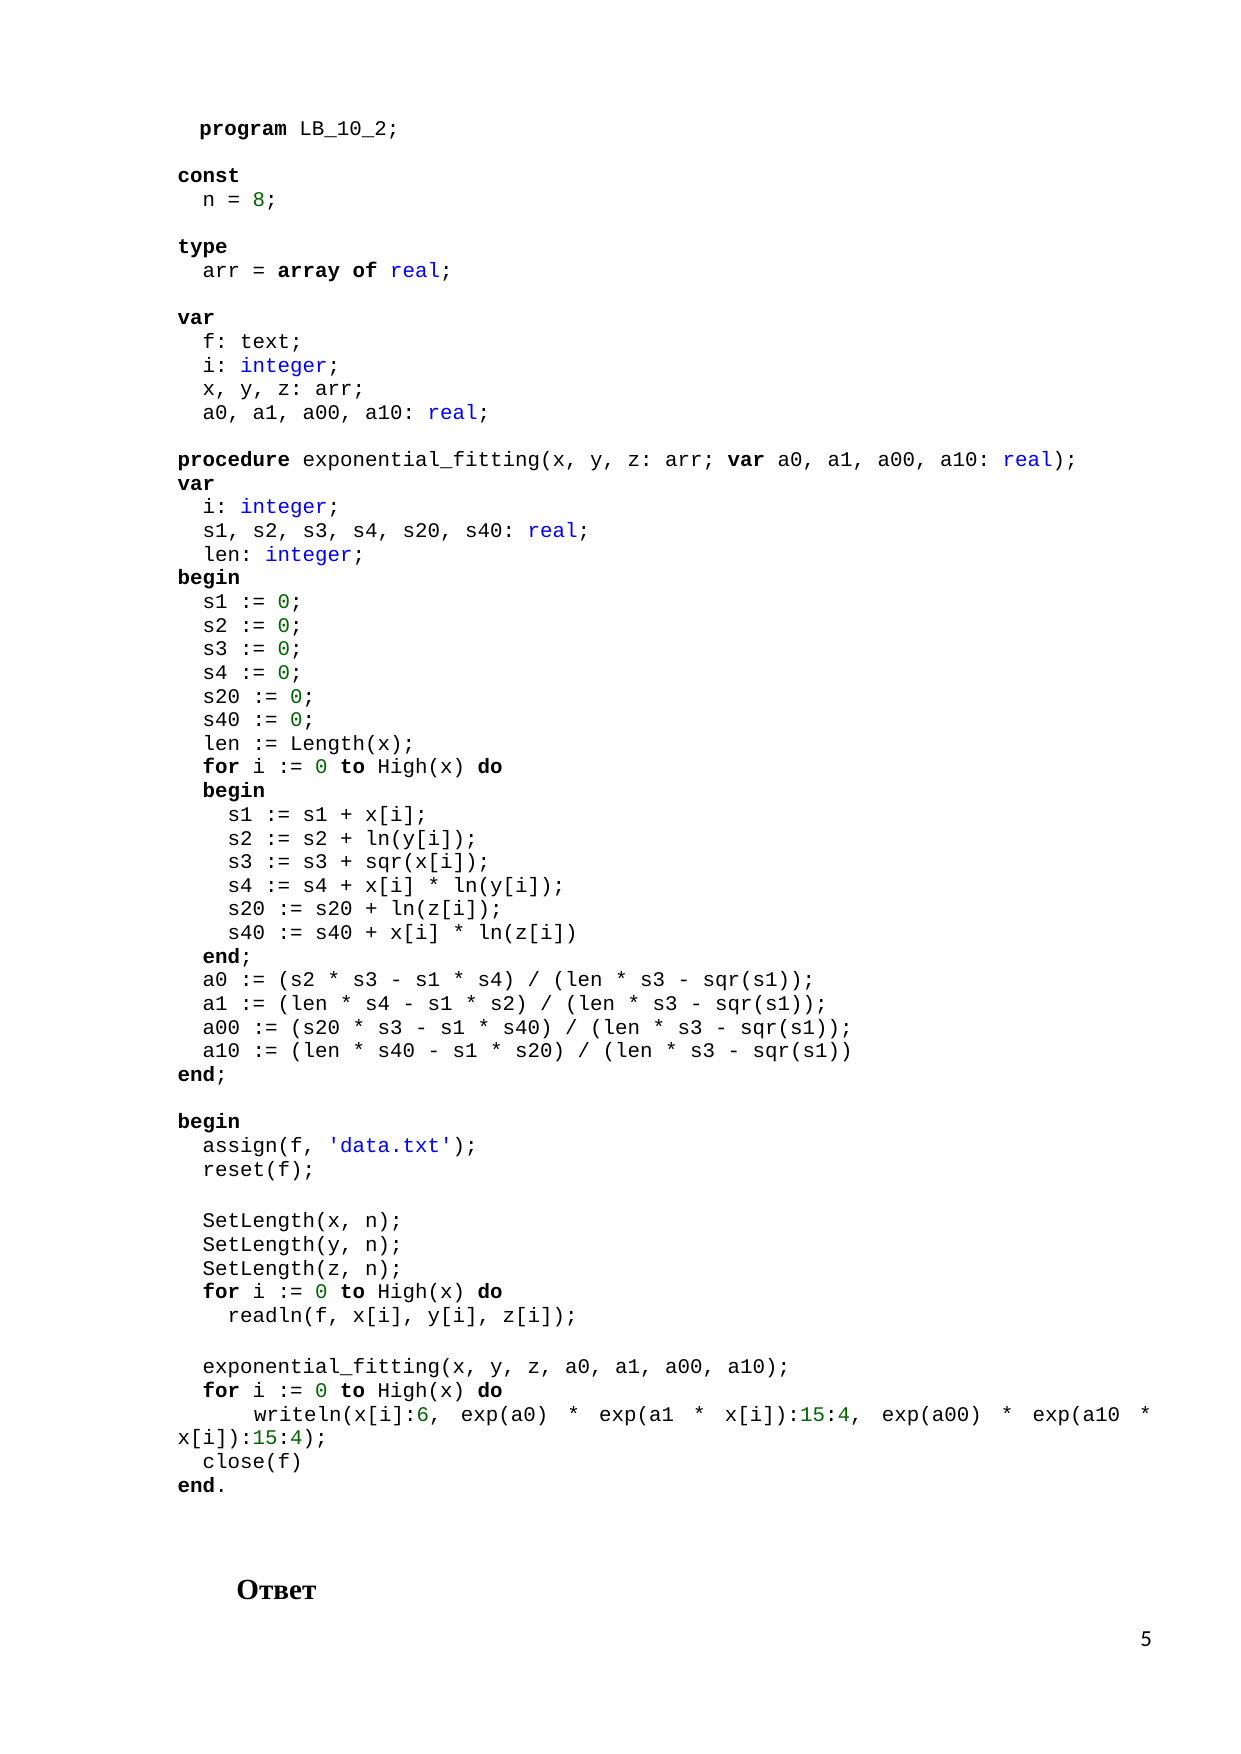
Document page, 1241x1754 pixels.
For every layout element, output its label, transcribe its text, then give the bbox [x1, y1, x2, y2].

text len: integer; [177, 544, 1152, 567]
text SetLength(x, n); [177, 1210, 1152, 1234]
text a1 := (len * s4 - s1 * s2) / (len * s3 - sqr(s1)); [177, 993, 1152, 1017]
text s40 := s40 + x[i] * ln(z[i]) [177, 922, 1152, 946]
text i: integer; [177, 354, 1152, 378]
text begin [177, 780, 1152, 804]
text f: text; [177, 331, 1152, 354]
text s1 := s1 + x[i]; [177, 804, 1152, 827]
text x, y, z: arr; [177, 378, 1152, 402]
text begin [177, 567, 1152, 591]
text s1, s2, s3, s4, s20, s40: real; [177, 520, 1152, 544]
text s20 := 0; [177, 686, 1152, 709]
text const [177, 165, 1152, 189]
text for i := 0 to High(x) do [177, 757, 1152, 780]
text var [177, 307, 1152, 331]
text close(f) [177, 1451, 1152, 1475]
text SetLength(y, n); [177, 1234, 1152, 1257]
text s4 := s4 + x[i] * ln(y[i]); [177, 875, 1152, 898]
text begin [177, 1111, 1152, 1135]
text program LB_10_2; [177, 118, 1152, 142]
text a00 := (s20 * s3 - s1 * s40) / (len * s3 - sqr(s1)); [177, 1017, 1152, 1040]
text s3 := 0; [177, 638, 1152, 662]
text for i := 0 to High(x) do [177, 1380, 1152, 1404]
text len := Length(x); [177, 733, 1152, 757]
text a0, a1, a00, a10: real; [177, 402, 1152, 426]
text for i := 0 to High(x) do [177, 1281, 1152, 1305]
text SetLength(z, n); [177, 1257, 1152, 1281]
text a10 := (len * s40 - s1 * s20) / (len * s3 - sqr(s1)) [177, 1040, 1152, 1064]
text type [177, 236, 1152, 260]
text readln(f, x[i], y[i], z[i]); [177, 1305, 1152, 1328]
text s3 := s3 + sqr(x[i]); [177, 851, 1152, 875]
text exponential_fitting(x, y, z, a0, a1, a00, a10); [177, 1356, 1152, 1380]
text procedure exponential_fitting(x, y, z: arr; var a0, a1, a00, a10: real); [177, 449, 1152, 473]
text s4 := 0; [177, 662, 1152, 686]
text i: integer; [177, 496, 1152, 520]
text end. [177, 1475, 1152, 1498]
text s1 := 0; [177, 591, 1152, 615]
text s2 := 0; [177, 615, 1152, 638]
text s40 := 0; [177, 709, 1152, 733]
text arr = array of real; [177, 260, 1152, 284]
text writeln(x[i]:6, exp(a0) * exp(a1 * x[i]):15:4, exp(a00) * exp(a10 * x[i]):15:4); [177, 1404, 1152, 1451]
text s20 := s20 + ln(z[i]); [177, 898, 1152, 922]
text n = 8; [177, 189, 1152, 213]
text reset(f); [177, 1158, 1152, 1182]
text assign(f, 'data.txt'); [177, 1135, 1152, 1158]
text var [177, 473, 1152, 496]
text s2 := s2 + ln(y[i]); [177, 827, 1152, 851]
text a0 := (s2 * s3 - s1 * s4) / (len * s3 - sqr(s1)); [177, 969, 1152, 993]
text end; [177, 946, 1152, 969]
text end; [177, 1064, 1152, 1088]
text Ответ [177, 1572, 1152, 1606]
